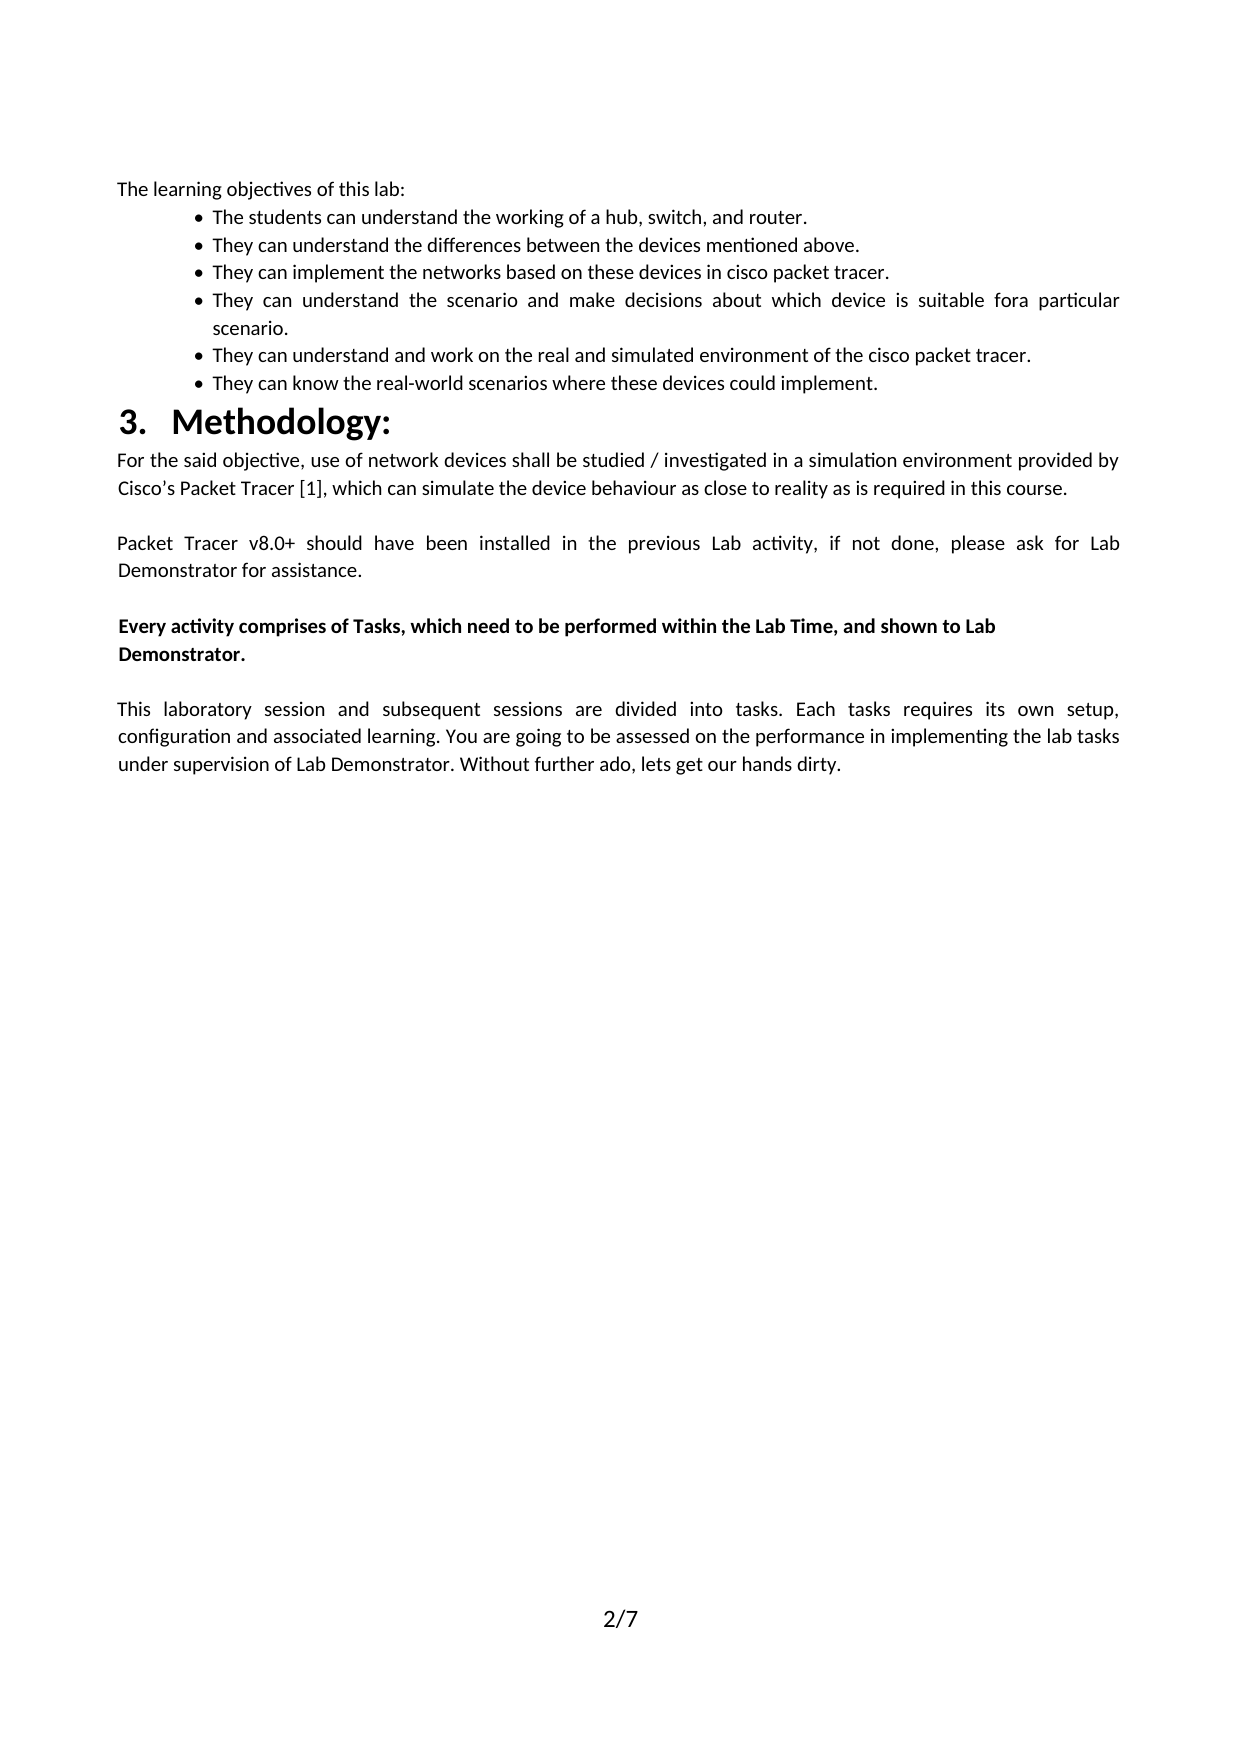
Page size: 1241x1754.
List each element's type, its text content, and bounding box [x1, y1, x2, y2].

list Methodology: [118, 398, 1121, 444]
list They can understand and work on the real and simulated environment of the cisco packet tracer. [193, 342, 1121, 368]
text For the said objective, use of network devices shall be studied / investigated in a simulation environment provided by Cisco’s Packet Tracer [1], which can simulate the device behaviour as close to reality as is required in this course. [117, 447, 1121, 500]
list They can understand the scenario and make decisions about which device is suitable fora particular scenario. [193, 287, 1121, 340]
list They can know the real-world scenarios where these devices could implement. [193, 370, 1121, 396]
text The learning objectives of this lab: [117, 176, 1121, 202]
text Every activity comprises of Tasks, which need to be performed within the Lab Time, and shown to Lab Demonstrator. [118, 613, 1121, 666]
text Packet Tracer v8.0+ should have been installed in the previous Lab activity, if not done, please ask for Lab Demonstrator for assistance. [117, 530, 1121, 583]
list They can implement the networks based on these devices in cisco packet tracer. [193, 259, 1121, 285]
list The students can understand the working of a hub, switch, and router. [193, 204, 1121, 229]
list They can understand the differences between the devices mentioned above. [193, 232, 1121, 257]
text This laboratory session and subsequent sessions are divided into tasks. Each tasks requires its own setup, configuration and associated learning. You are going to be assessed on the performance in implementing the lab tasks under supervision of Lab Demonstrator. Without further ado, lets get our hands dirty. [117, 696, 1121, 776]
